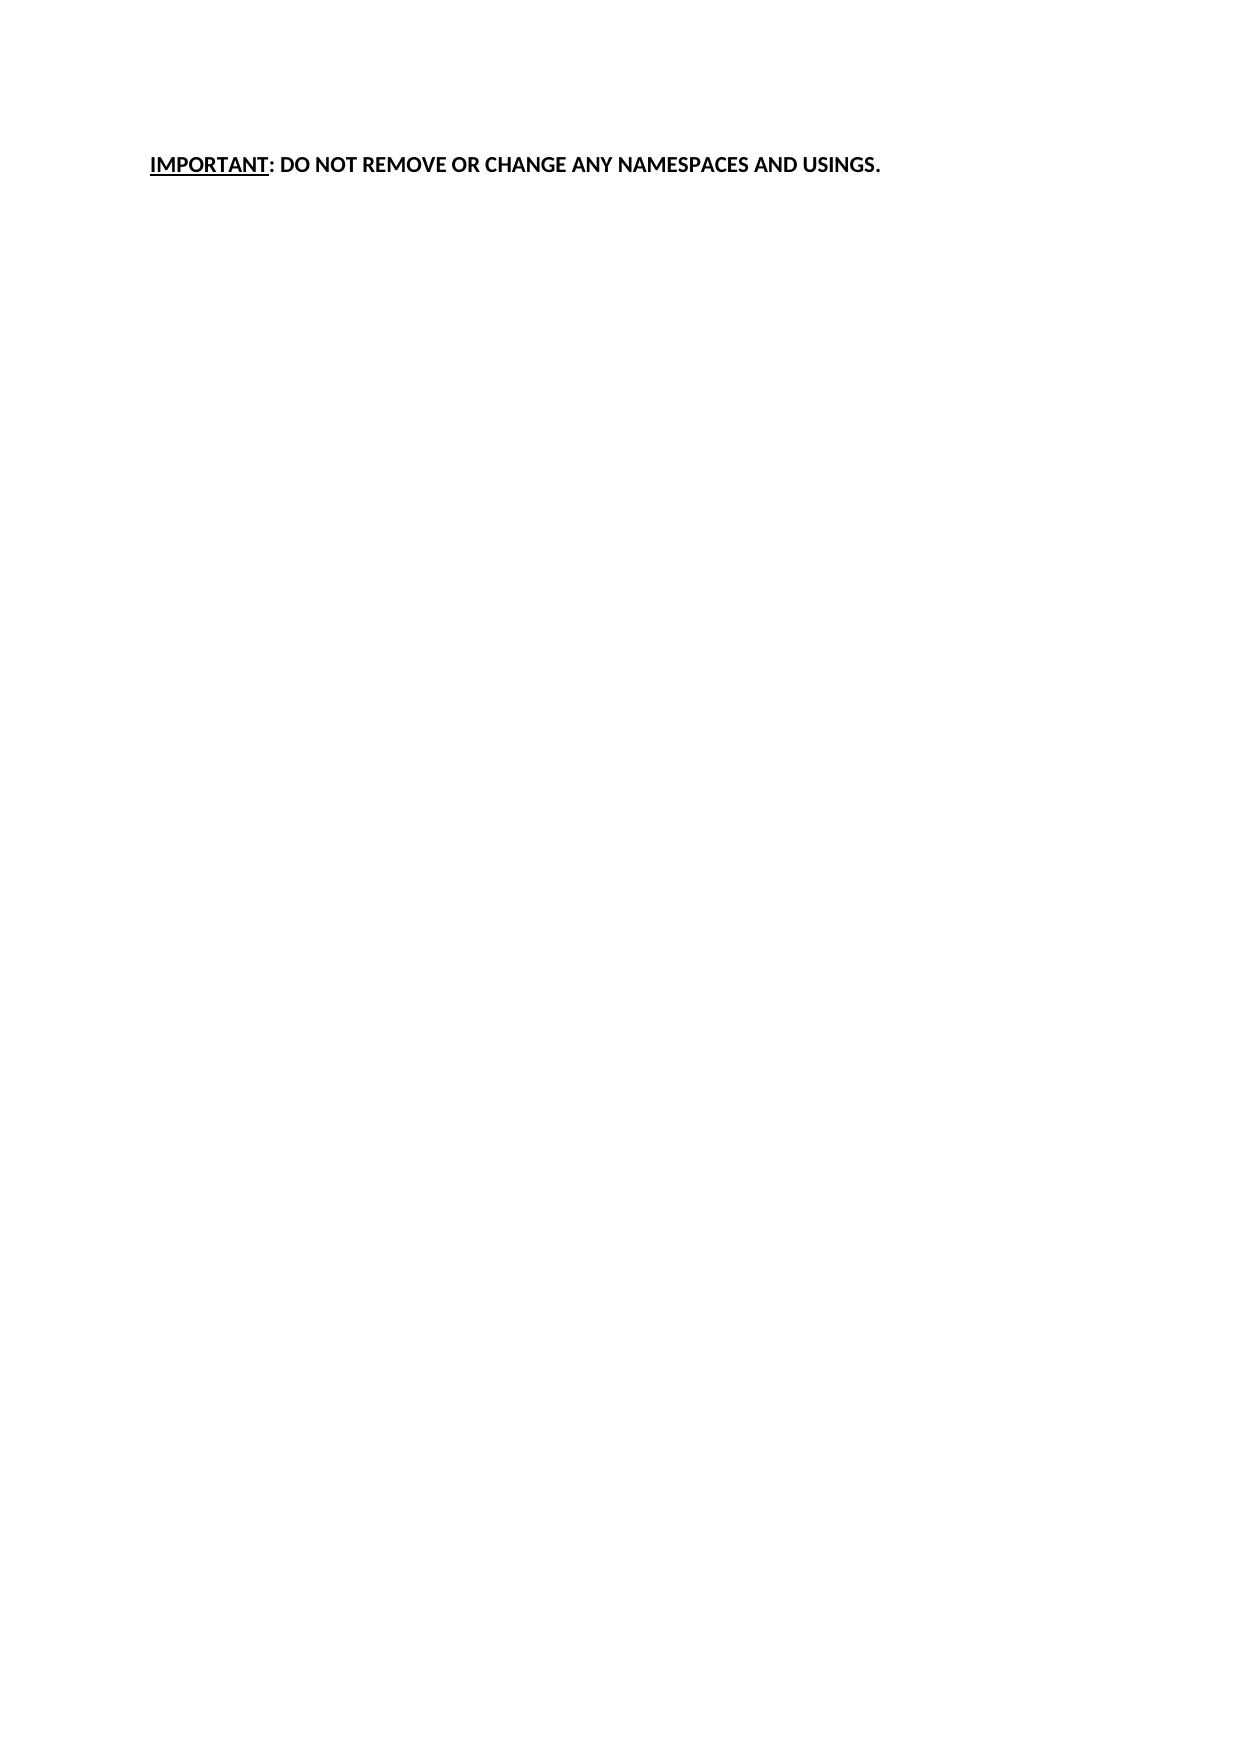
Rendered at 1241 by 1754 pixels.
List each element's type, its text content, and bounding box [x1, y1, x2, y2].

text IMPORTANT: DO NOT REMOVE OR CHANGE ANY NAMESPACES AND USINGS. [150, 150, 1090, 178]
